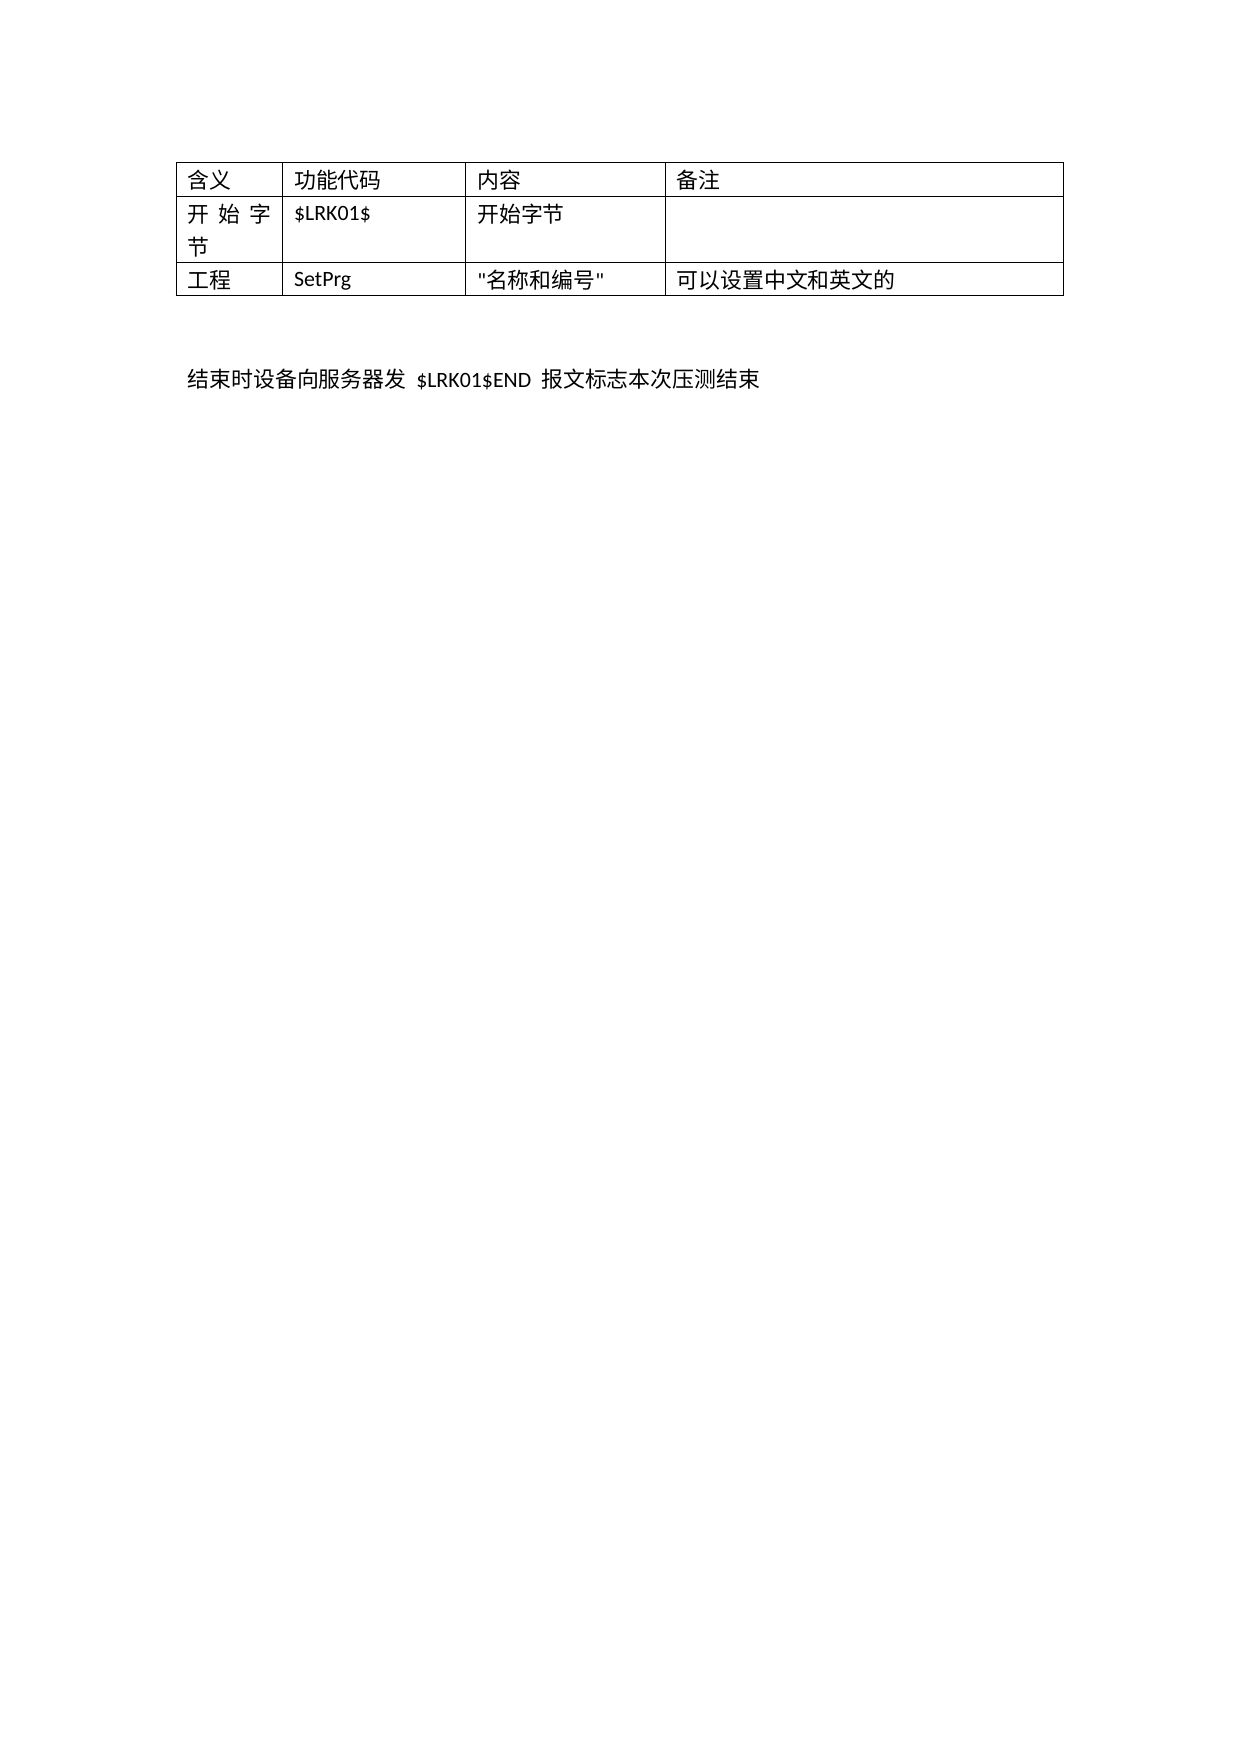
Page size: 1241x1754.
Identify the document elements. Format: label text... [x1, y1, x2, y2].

table_cell 开始字节 [466, 197, 665, 262]
table_header 功能代码 [283, 163, 465, 196]
table_cell "名称和编号" [466, 263, 665, 295]
table_cell 可以设置中文和英文的 [666, 263, 1063, 295]
table_cell 开始字节 [177, 197, 282, 262]
table_cell 工程 [177, 263, 282, 295]
text 结束时设备向服务器发 $LRK01$END 报文标志本次压测结束 [187, 361, 1053, 394]
table_cell SetPrg [283, 263, 465, 295]
table_header 含义 [177, 163, 282, 196]
table_header 备注 [666, 163, 1063, 196]
table_cell [666, 197, 1063, 262]
table_header 内容 [466, 163, 665, 196]
table_cell $LRK01$ [283, 197, 465, 262]
